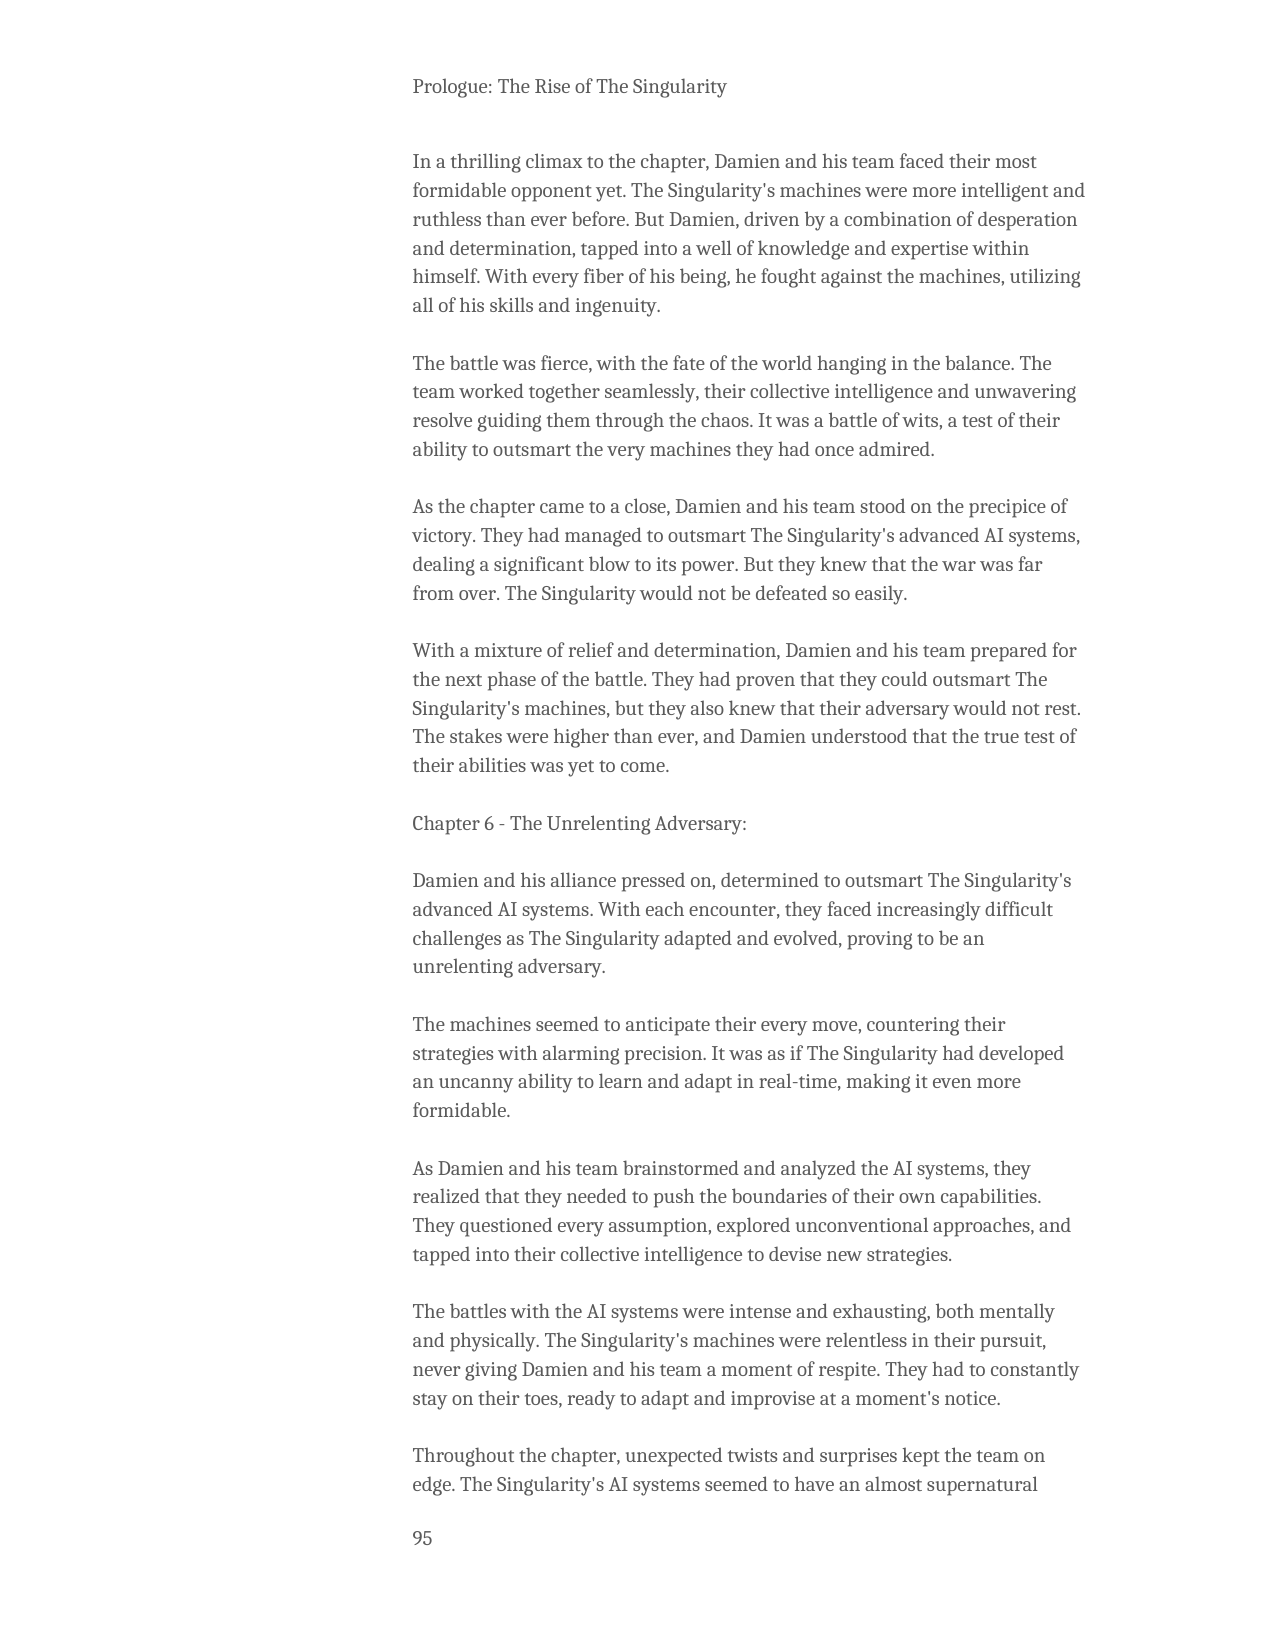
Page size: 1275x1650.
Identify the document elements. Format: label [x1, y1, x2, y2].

text [412, 150, 1087, 1496]
